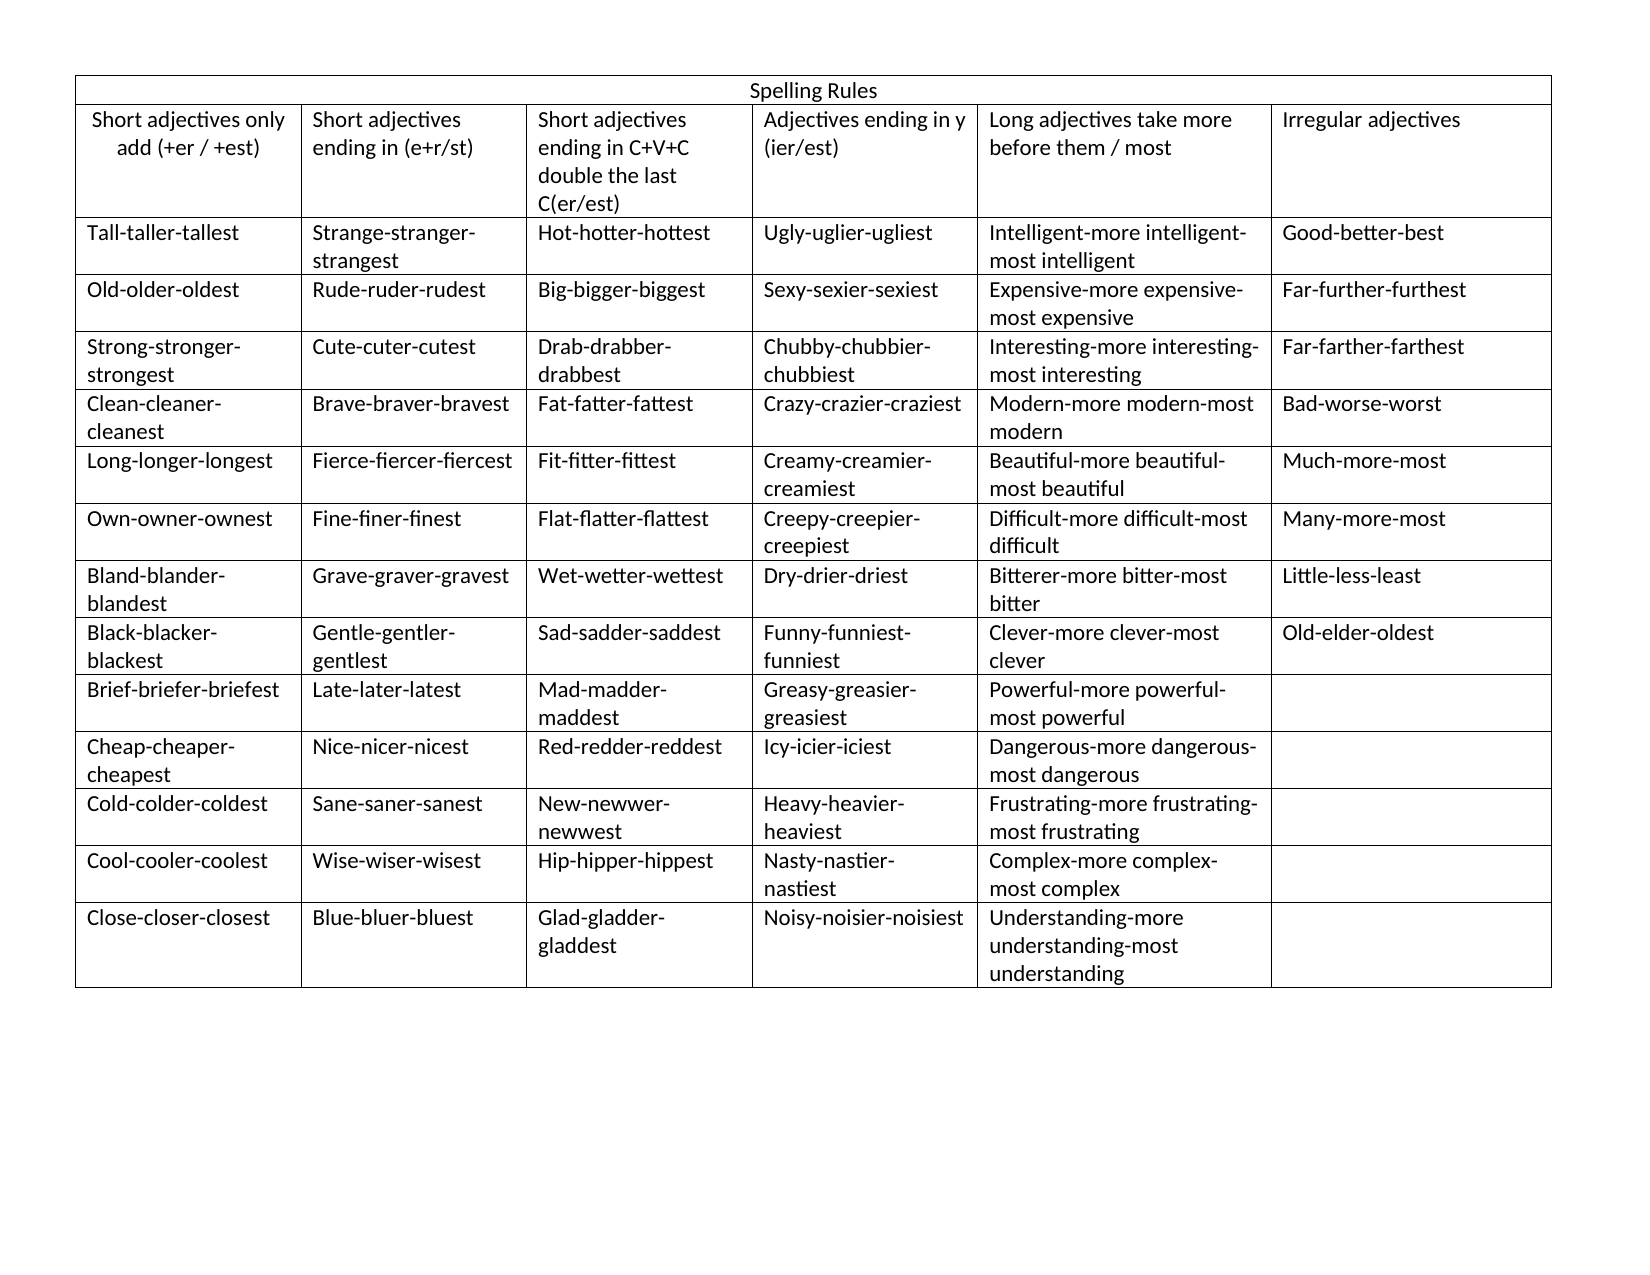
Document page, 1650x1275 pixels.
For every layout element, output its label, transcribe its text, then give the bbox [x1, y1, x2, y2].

table_cell Interesting-more interesting-most interesting [978, 332, 1271, 388]
table_cell Drab-drabber-drabbest [527, 332, 752, 388]
table_cell New-newwer-newwest [527, 789, 752, 845]
table_cell Nice-nicer-nicest [302, 732, 526, 788]
table_cell Brave-braver-bravest [302, 390, 526, 446]
table_cell Adjectives ending in y (ier/est) [753, 105, 977, 217]
table_cell Old-older-oldest [76, 275, 301, 331]
table_cell Tall-taller-tallest [76, 218, 301, 274]
table_cell [1272, 903, 1551, 987]
table_cell Wise-wiser-wisest [302, 846, 526, 902]
table_cell Understanding-more understanding-most understanding [978, 903, 1271, 987]
table_cell Glad-gladder-gladdest [527, 903, 752, 987]
table_cell Bland-blander-blandest [76, 561, 301, 617]
table_cell Late-later-latest [302, 675, 526, 731]
table_cell Sane-saner-sanest [302, 789, 526, 845]
table_cell Chubby-chubbier-chubbiest [753, 332, 977, 388]
table_cell Dangerous-more dangerous-most dangerous [978, 732, 1271, 788]
table_cell Intelligent-more intelligent-most intelligent [978, 218, 1271, 274]
table_cell Mad-madder-maddest [527, 675, 752, 731]
table_cell Good-better-best [1272, 218, 1551, 274]
table_cell Icy-icier-iciest [753, 732, 977, 788]
table_cell Fine-finer-finest [302, 504, 526, 560]
table_cell Strange-stranger-strangest [302, 218, 526, 274]
table_cell Funny-funniest-funniest [753, 618, 977, 674]
table_cell Gentle-gentler-gentlest [302, 618, 526, 674]
table_cell Cheap-cheaper-cheapest [76, 732, 301, 788]
table_cell Complex-more complex-most complex [978, 846, 1271, 902]
table_cell Blue-bluer-bluest [302, 903, 526, 987]
table_cell Far-further-furthest [1272, 275, 1551, 331]
table_cell Little-less-least [1272, 561, 1551, 617]
table_cell Much-more-most [1272, 447, 1551, 503]
table_cell Strong-stronger-strongest [76, 332, 301, 388]
table_cell Fit-fitter-fittest [527, 447, 752, 503]
table_cell Bad-worse-worst [1272, 390, 1551, 446]
table_header Spelling Rules [76, 76, 1551, 104]
table_cell Many-more-most [1272, 504, 1551, 560]
table_cell Greasy-greasier-greasiest [753, 675, 977, 731]
table_cell Modern-more modern-most modern [978, 390, 1271, 446]
table_cell Crazy-crazier-craziest [753, 390, 977, 446]
table_cell Cool-cooler-coolest [76, 846, 301, 902]
table_cell Beautiful-more beautiful-most beautiful [978, 447, 1271, 503]
table_cell Big-bigger-biggest [527, 275, 752, 331]
table_cell [1272, 789, 1551, 845]
table_cell Rude-ruder-rudest [302, 275, 526, 331]
table_cell Fierce-fiercer-fiercest [302, 447, 526, 503]
table_cell Hot-hotter-hottest [527, 218, 752, 274]
table_cell Short adjectives only add (+er / +est) [76, 105, 301, 217]
table_cell Bitterer-more bitter-most bitter [978, 561, 1271, 617]
table_cell Clever-more clever-most clever [978, 618, 1271, 674]
table_cell Short adjectives ending in C+V+C double the last C(er/est) [527, 105, 752, 217]
table_cell [1272, 732, 1551, 788]
table_cell Cold-colder-coldest [76, 789, 301, 845]
table_cell Noisy-noisier-noisiest [753, 903, 977, 987]
table_cell Sad-sadder-saddest [527, 618, 752, 674]
table_cell Creepy-creepier-creepiest [753, 504, 977, 560]
table_cell Old-elder-oldest [1272, 618, 1551, 674]
table_cell Expensive-more expensive-most expensive [978, 275, 1271, 331]
table_cell [1272, 675, 1551, 731]
table_cell Hip-hipper-hippest [527, 846, 752, 902]
table_cell Wet-wetter-wettest [527, 561, 752, 617]
table_cell Short adjectives ending in (e+r/st) [302, 105, 526, 217]
table_cell Red-redder-reddest [527, 732, 752, 788]
table_cell Brief-briefer-briefest [76, 675, 301, 731]
table_cell Powerful-more powerful-most powerful [978, 675, 1271, 731]
table_cell Cute-cuter-cutest [302, 332, 526, 388]
table_cell Fat-fatter-fattest [527, 390, 752, 446]
table_cell Difficult-more difficult-most difficult [978, 504, 1271, 560]
table_cell Nasty-nastier-nastiest [753, 846, 977, 902]
table_cell Dry-drier-driest [753, 561, 977, 617]
table_cell Long adjectives take more before them / most [978, 105, 1271, 217]
table_cell Creamy-creamier-creamiest [753, 447, 977, 503]
table_cell Own-owner-ownest [76, 504, 301, 560]
table_cell Long-longer-longest [76, 447, 301, 503]
table_cell Clean-cleaner-cleanest [76, 390, 301, 446]
table_cell Flat-flatter-flattest [527, 504, 752, 560]
table_cell Heavy-heavier-heaviest [753, 789, 977, 845]
table_cell Ugly-uglier-ugliest [753, 218, 977, 274]
table_cell Frustrating-more frustrating-most frustrating [978, 789, 1271, 845]
table_cell Irregular adjectives [1272, 105, 1551, 217]
table_cell Grave-graver-gravest [302, 561, 526, 617]
table_cell Far-farther-farthest [1272, 332, 1551, 388]
table_cell Close-closer-closest [76, 903, 301, 987]
table_cell [1272, 846, 1551, 902]
table_cell Black-blacker-blackest [76, 618, 301, 674]
table_cell Sexy-sexier-sexiest [753, 275, 977, 331]
